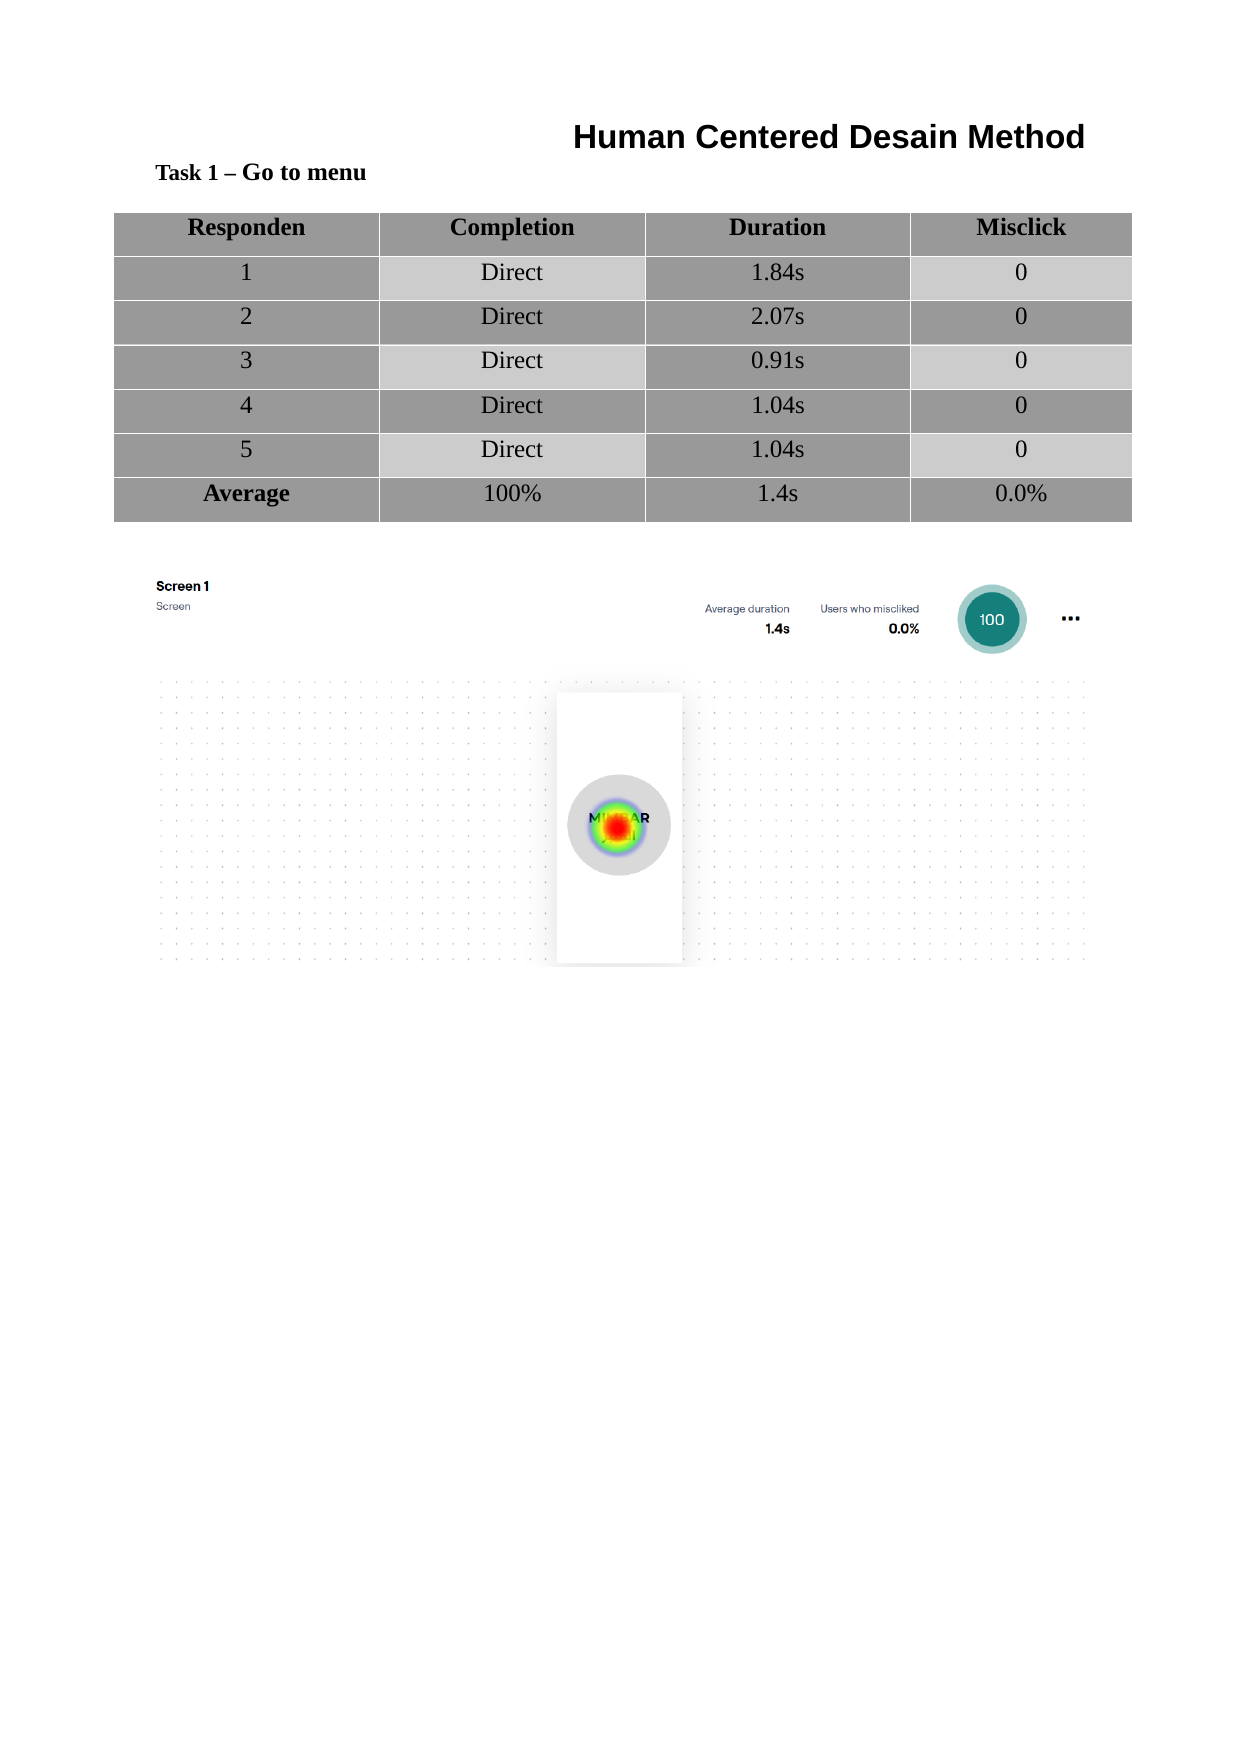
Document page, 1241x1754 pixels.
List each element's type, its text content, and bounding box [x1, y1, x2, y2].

table_header Responden [114, 213, 379, 256]
table_header Misclick [911, 213, 1132, 256]
table_header Duration [646, 213, 910, 256]
table_cell 0 [911, 390, 1132, 433]
table_cell Average [114, 478, 379, 522]
table_cell Direct [380, 434, 645, 477]
text Task 1 – Go to menu [150, 157, 1215, 186]
table_cell 100% [380, 478, 645, 522]
table_cell Direct [380, 390, 645, 433]
table_cell 1.04s [646, 390, 910, 433]
table_cell Direct [380, 301, 645, 344]
table_cell 1.04s [646, 434, 910, 477]
table_cell 0.0% [911, 478, 1132, 522]
table_cell 0 [911, 257, 1132, 300]
table_cell 4 [114, 390, 379, 433]
picture [150, 572, 1091, 967]
table_cell 0 [911, 346, 1132, 389]
table_cell 1 [114, 257, 379, 300]
table_cell 1.84s [646, 257, 910, 300]
table_cell 1.4s [646, 478, 910, 522]
table_cell 5 [114, 434, 379, 477]
table_header Completion [380, 213, 645, 256]
table_cell Direct [380, 346, 645, 389]
table_cell 0 [911, 301, 1132, 344]
table_cell 2 [114, 301, 379, 344]
table_cell 2.07s [646, 301, 910, 344]
table_cell 3 [114, 346, 379, 389]
table_cell 0 [911, 434, 1132, 477]
table_cell 0.91s [646, 346, 910, 389]
table_cell Direct [380, 257, 645, 300]
